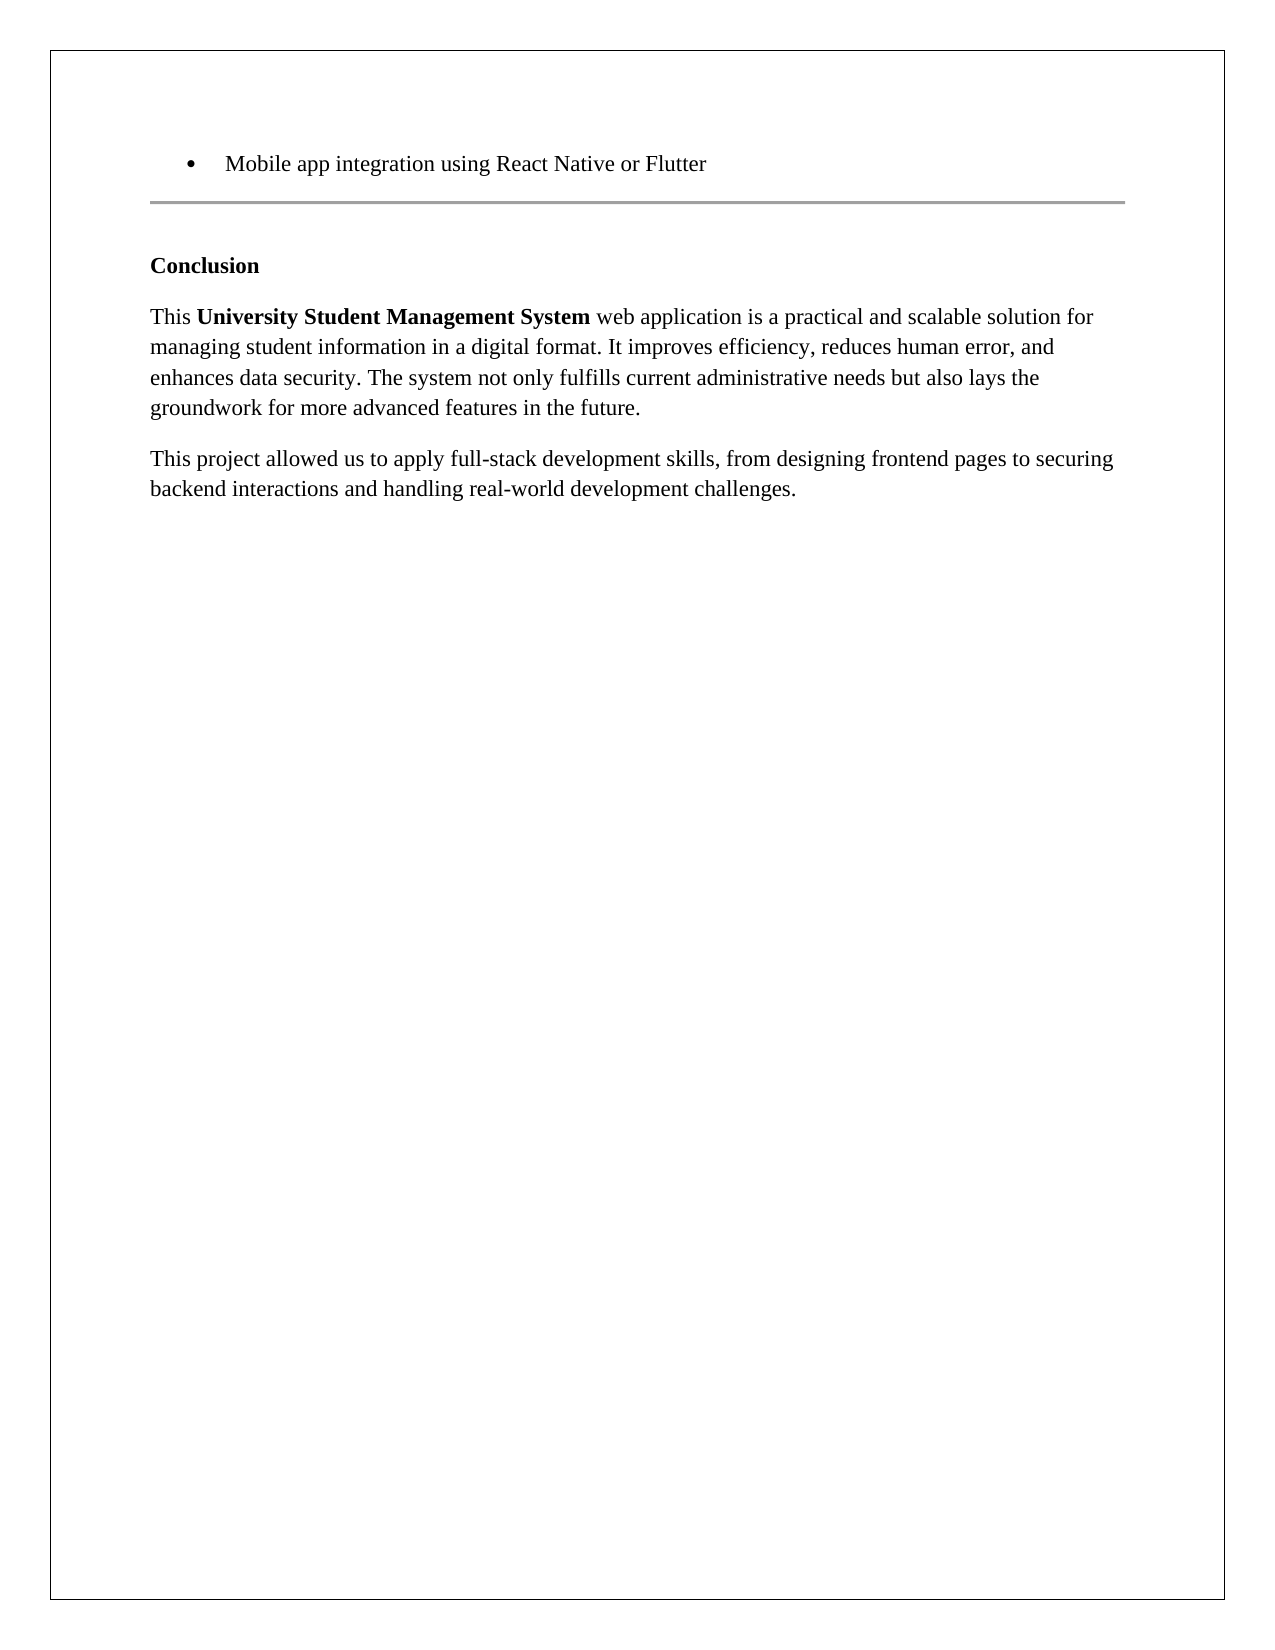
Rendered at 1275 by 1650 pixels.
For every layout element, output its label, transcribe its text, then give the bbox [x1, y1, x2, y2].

text This University Student Management System web application is a practical and scalable solution for managing student information in a digital format. It improves efficiency, reduces human error, and enhances data security. The system not only fulfills current administrative needs but also lays the groundwork for more advanced features in the future. [150, 303, 1125, 420]
text Conclusion [150, 252, 1125, 278]
list Mobile app integration using React Native or Flutter [187, 150, 1125, 176]
text This project allowed us to apply full-stack development skills, from designing frontend pages to securing backend interactions and handling real-world development challenges. [150, 445, 1125, 501]
